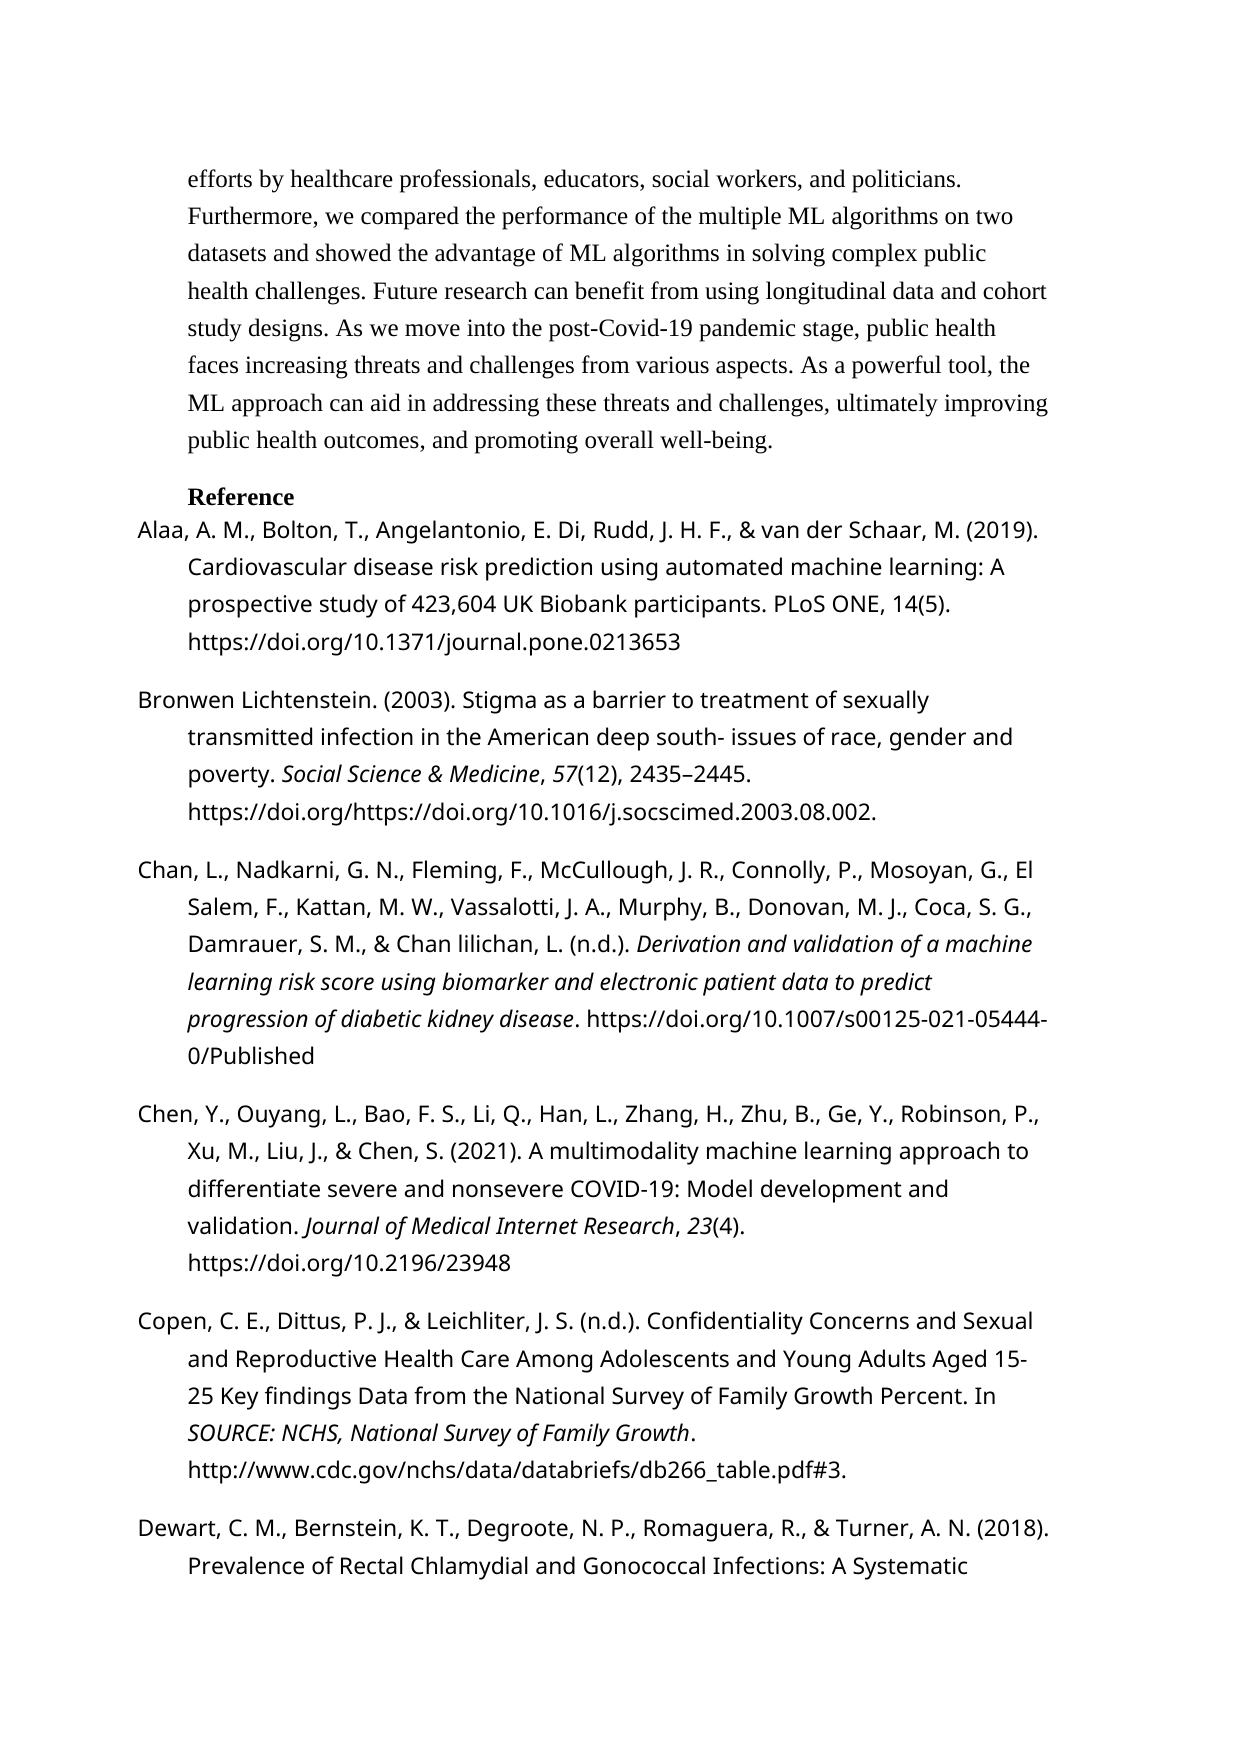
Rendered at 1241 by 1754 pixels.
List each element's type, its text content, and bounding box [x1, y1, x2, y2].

text Reference [187, 481, 1055, 513]
